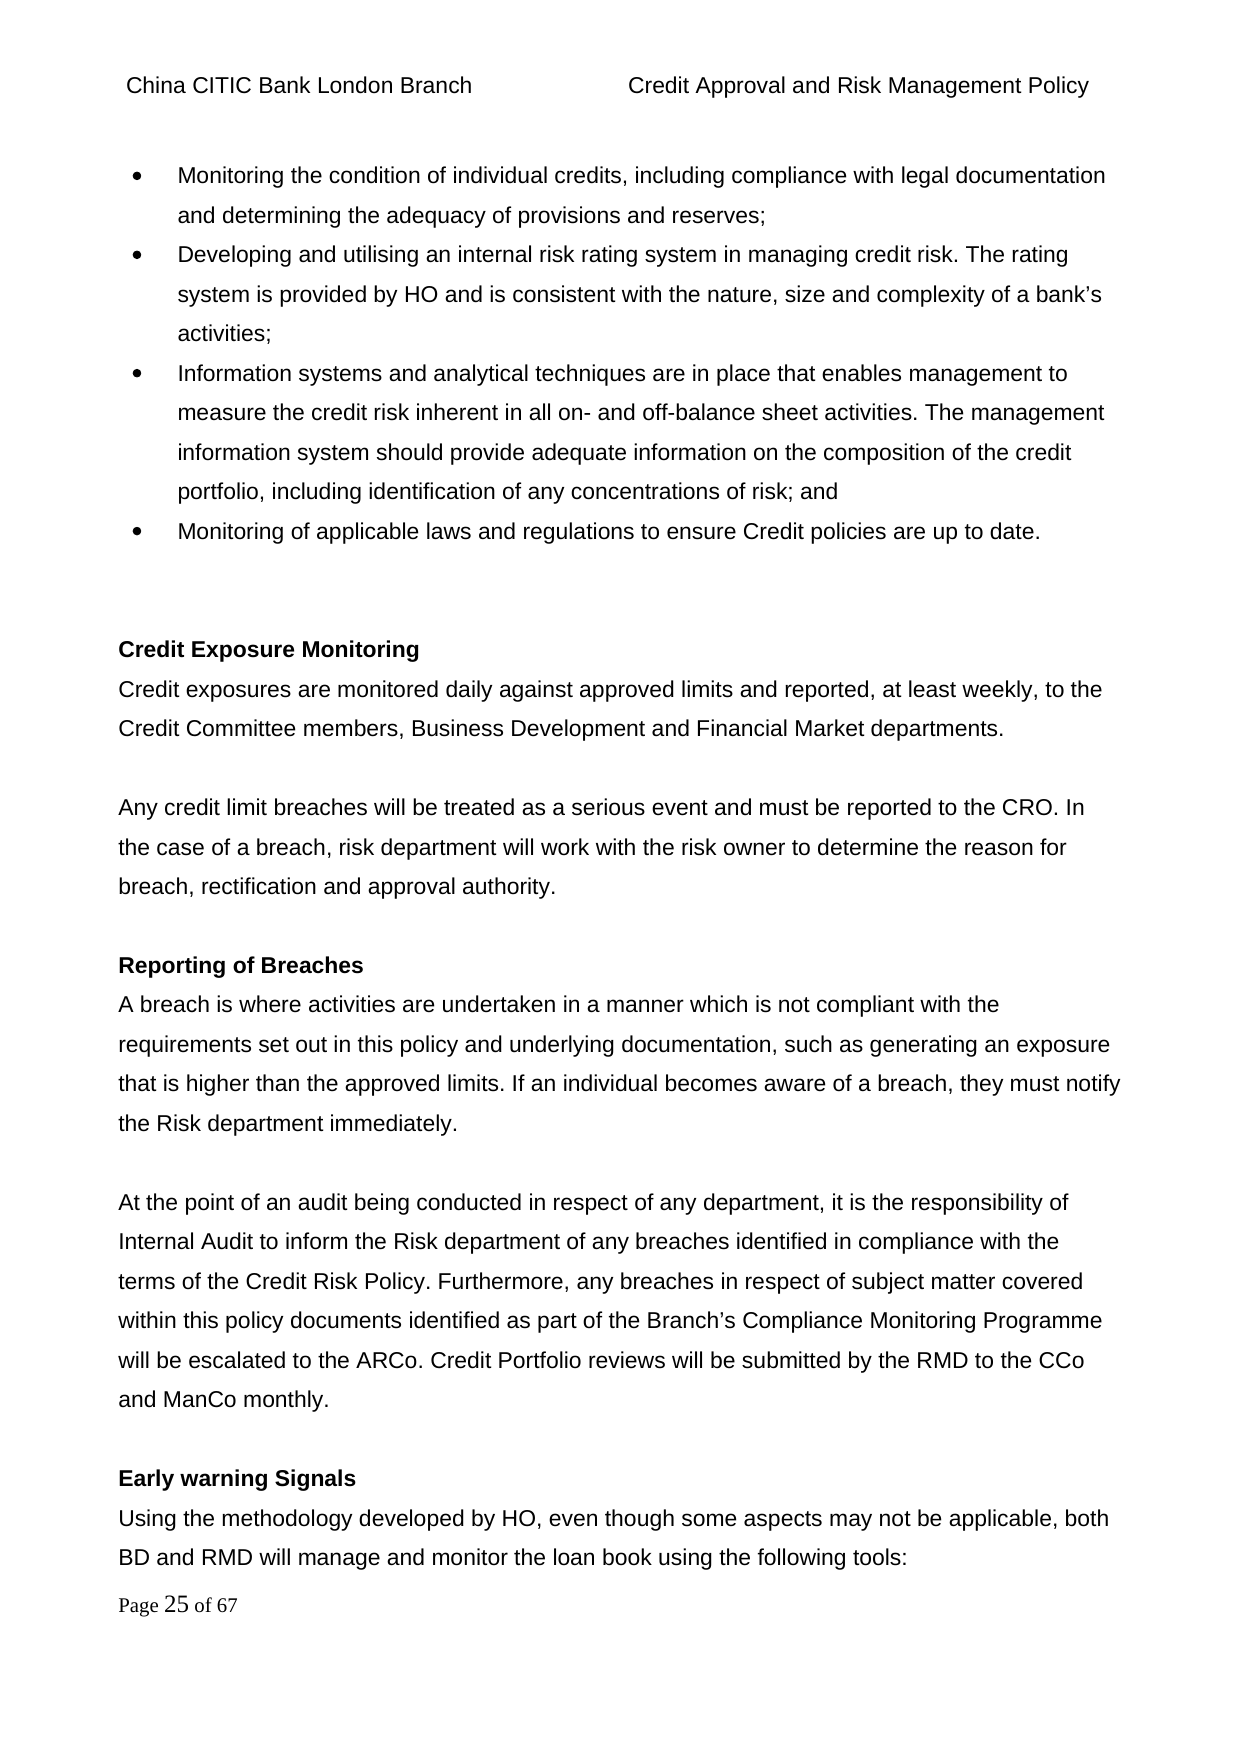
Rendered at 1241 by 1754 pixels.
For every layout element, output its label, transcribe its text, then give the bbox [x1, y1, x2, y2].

text Any credit limit breaches will be treated as a serious event and must be reported to the CRO. In the case of a breach, risk department will work with the risk owner to determine the reason for breach, rectification and approval authority. [118, 794, 1122, 899]
text Credit exposures are monitored daily against approved limits and reported, at least weekly, to the Credit Committee members, Business Development and Financial Market departments. [118, 676, 1122, 741]
text Credit Exposure Monitoring [118, 636, 1122, 662]
text A breach is where activities are undertaken in a manner which is not compliant with the requirements set out in this policy and underlying documentation, such as generating an exposure that is higher than the approved limits. If an individual becomes aware of a breach, they must notify the Risk department immediately. [118, 991, 1122, 1136]
text Early warning Signals [118, 1465, 1122, 1492]
list Developing and utilising an internal risk rating system in managing credit risk. The rating system is provided by HO and is consistent with the nature, size and complexity of a bank’s activities; [133, 241, 1122, 347]
text Reporting of Breaches [118, 952, 1122, 978]
list Information systems and analytical techniques are in place that enables management to measure the credit risk inherent in all on- and off-balance sheet activities. The management information system should provide adequate information on the composition of the credit portfolio, including identification of any concentrations of risk; and [133, 360, 1122, 504]
text At the point of an audit being conducted in respect of any department, it is the responsibility of Internal Audit to inform the Risk department of any breaches identified in compliance with the terms of the Credit Risk Policy. Furthermore, any breaches in respect of subject matter covered within this policy documents identified as part of the Branch’s Compliance Monitoring Programme will be escalated to the ARCo. Credit Portfolio reviews will be submitted by the RMD to the CCo and ManCo monthly. [118, 1189, 1122, 1413]
text Using the methodology developed by HO, even though some aspects may not be applicable, both BD and RMD will manage and monitor the loan book using the following tools: [118, 1505, 1122, 1571]
list Monitoring of applicable laws and regulations to ensure Credit policies are up to date. [133, 518, 1122, 544]
list Monitoring the condition of individual credits, including compliance with legal documentation and determining the adequacy of provisions and reserves; [133, 162, 1122, 228]
